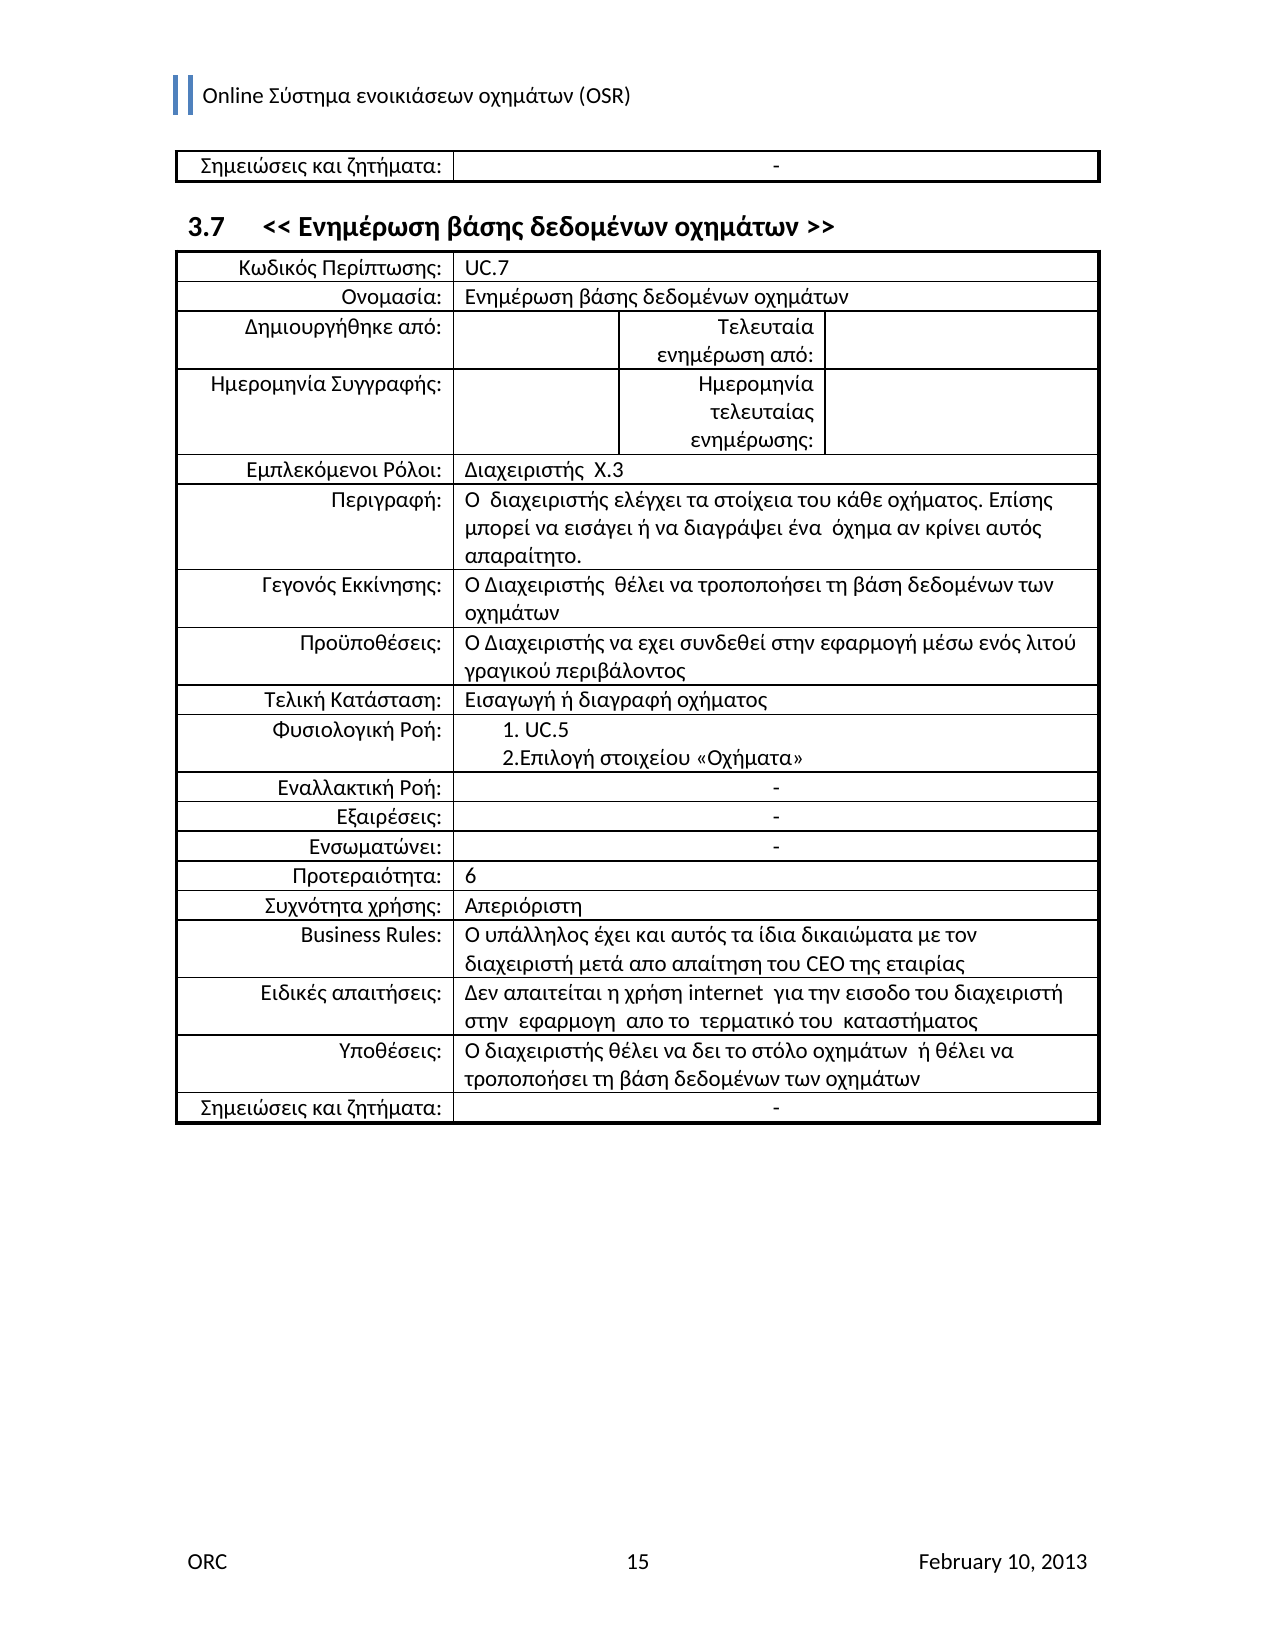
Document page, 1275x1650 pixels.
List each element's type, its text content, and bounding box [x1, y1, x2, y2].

table_cell Εξαιρέσεις: [178, 802, 453, 830]
table_cell Φυσιολογική Ροή: [178, 715, 453, 771]
table_cell Δημιουργήθηκε από: [178, 312, 453, 368]
table_cell Ενημέρωση βάσης δεδομένων οχημάτων [454, 282, 1097, 310]
table_cell Ο Διαχειριστής να εχει συνδεθεί στην εφαρμογή μέσω ενός λιτού γραγικού περιβάλοντος [454, 628, 1097, 684]
subtitle << Ενημέρωση βάσης δεδομένων οχημάτων >> [187, 208, 1087, 243]
table_cell Διαχειριστής Χ.3 [454, 455, 1097, 483]
table_cell [454, 370, 618, 453]
table_cell Ειδικές απαιτήσεις: [178, 978, 453, 1034]
table_cell Σημειώσεις και ζητήματα: [178, 152, 453, 179]
table_cell Ο υπάλληλος έχει και αυτός τα ίδια δικαιώματα με τον διαχειριστή μετά απο απαίτηση του CEO της εταιρίας [454, 921, 1097, 977]
table_cell - [454, 773, 1097, 801]
table_cell - [454, 1093, 1097, 1121]
table_cell [826, 312, 1097, 368]
table_cell Περιγραφή: [178, 485, 453, 569]
table_cell Απεριόριστη [454, 891, 1097, 919]
table_cell Ημερομηνία τελευταίας ενημέρωσης: [620, 370, 824, 453]
table_cell Δεν απαιτείται η χρήση internet για την εισοδο του διαχειριστή στην εφαρμογη απο το τερματικό του καταστήματος [454, 978, 1097, 1034]
table_cell Προτεραιότητα: [178, 862, 453, 889]
table_cell [454, 312, 618, 368]
table_cell Business Rules: [178, 921, 453, 977]
table_cell [826, 370, 1097, 453]
table_cell 6 [454, 862, 1097, 889]
table_cell 1. UC.5 2.Επιλογή στοιχείου «Οχήματα» [454, 715, 1097, 771]
table_cell Ονομασία: [178, 282, 453, 310]
table_cell Εισαγωγή ή διαγραφή οχήματος [454, 686, 1097, 713]
table_cell Ενσωματώνει: [178, 832, 453, 860]
table_header Κωδικός Περίπτωσης: [178, 253, 453, 281]
table_cell Ο διαχειριστής θέλει να δει το στόλο οχημάτων ή θέλει να τροποποήσει τη βάση δεδομένων των οχημάτων [454, 1036, 1097, 1092]
table_cell Σημειώσεις και ζητήματα: [178, 1093, 453, 1121]
table_cell Υποθέσεις: [178, 1036, 453, 1092]
table_cell Ο διαχειριστής ελέγχει τα στοίχεια του κάθε οχήματος. Επίσης μπορεί να εισάγει ή να διαγράψει ένα όχημα αν κρίνει αυτός απαραίτητο. [454, 485, 1097, 569]
table_cell - [454, 152, 1097, 179]
table_cell - [454, 802, 1097, 830]
table_cell Τελική Κατάσταση: [178, 686, 453, 713]
table_cell Συχνότητα χρήσης: [178, 891, 453, 919]
table_cell Τελευταία ενημέρωση από: [620, 312, 824, 368]
table_header UC.7 [454, 253, 1097, 281]
table_cell - [454, 832, 1097, 860]
table_cell Εμπλεκόμενοι Ρόλοι: [178, 455, 453, 483]
table_cell Ημερομηνία Συγγραφής: [178, 370, 453, 453]
table_cell Προϋποθέσεις: [178, 628, 453, 684]
table_cell Εναλλακτική Ροή: [178, 773, 453, 801]
table_cell Ο Διαχειριστής θέλει να τροποποήσει τη βάση δεδομένων των οχημάτων [454, 570, 1097, 626]
table_cell Γεγονός Εκκίνησης: [178, 570, 453, 626]
